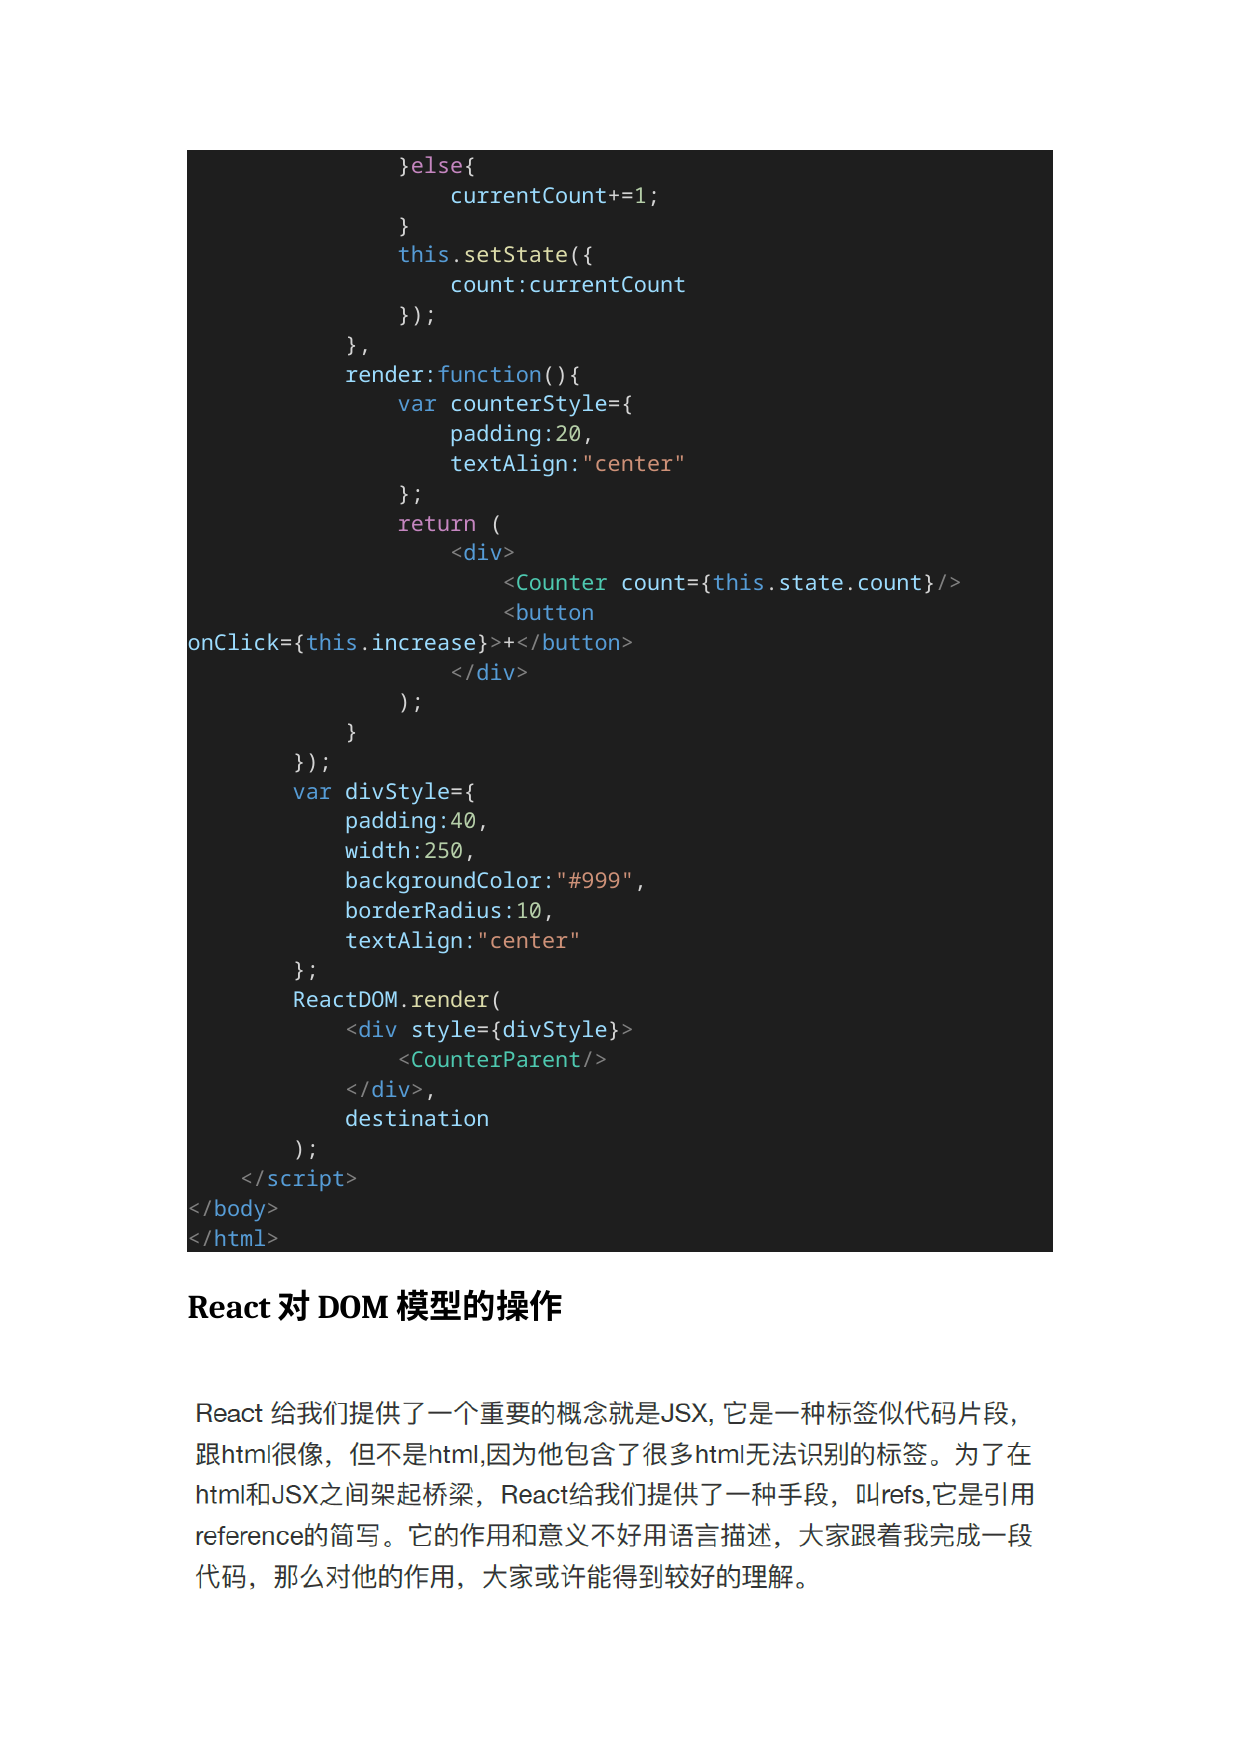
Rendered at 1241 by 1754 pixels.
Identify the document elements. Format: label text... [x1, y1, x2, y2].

text return ( [187, 507, 1053, 537]
text width:250, [187, 835, 1053, 865]
subtitle React对DOM模型的操作 [187, 1279, 1053, 1328]
text destination [187, 1103, 1053, 1133]
text <CounterParent/> [187, 1044, 1053, 1073]
text }); [187, 746, 1053, 776]
text ReactDOM.render( [187, 984, 1053, 1014]
text } [187, 209, 1053, 239]
picture [187, 1389, 1053, 1603]
text }else{ [187, 150, 1053, 180]
text this.setState({ [187, 239, 1053, 269]
text }; [187, 954, 1053, 984]
text ); [187, 686, 1053, 716]
text </div> [187, 656, 1053, 686]
text count:currentCount [187, 269, 1053, 299]
text padding:40, [187, 805, 1053, 835]
text <div style={divStyle}> [187, 1014, 1053, 1044]
text <div> [187, 537, 1053, 567]
text </div>, [187, 1073, 1053, 1103]
text borderRadius:10, [187, 895, 1053, 924]
text render:function(){ [187, 358, 1053, 388]
text padding:20, [187, 418, 1053, 448]
text ); [187, 1133, 1053, 1163]
text }); [187, 299, 1053, 329]
text </script> [187, 1163, 1053, 1193]
text var counterStyle={ [187, 388, 1053, 418]
text </body> [187, 1193, 1053, 1222]
text <Counter count={this.state.count}/> [187, 567, 1053, 597]
text currentCount+=1; [187, 180, 1053, 209]
text }; [187, 478, 1053, 507]
text var divStyle={ [187, 776, 1053, 805]
text textAlign:"center" [187, 924, 1053, 954]
text </html> [187, 1222, 1053, 1252]
text <button onClick={this.increase}>+</button> [187, 597, 1053, 656]
text textAlign:"center" [187, 448, 1053, 478]
text } [187, 716, 1053, 746]
text }, [187, 329, 1053, 358]
text backgroundColor:"#999", [187, 865, 1053, 895]
